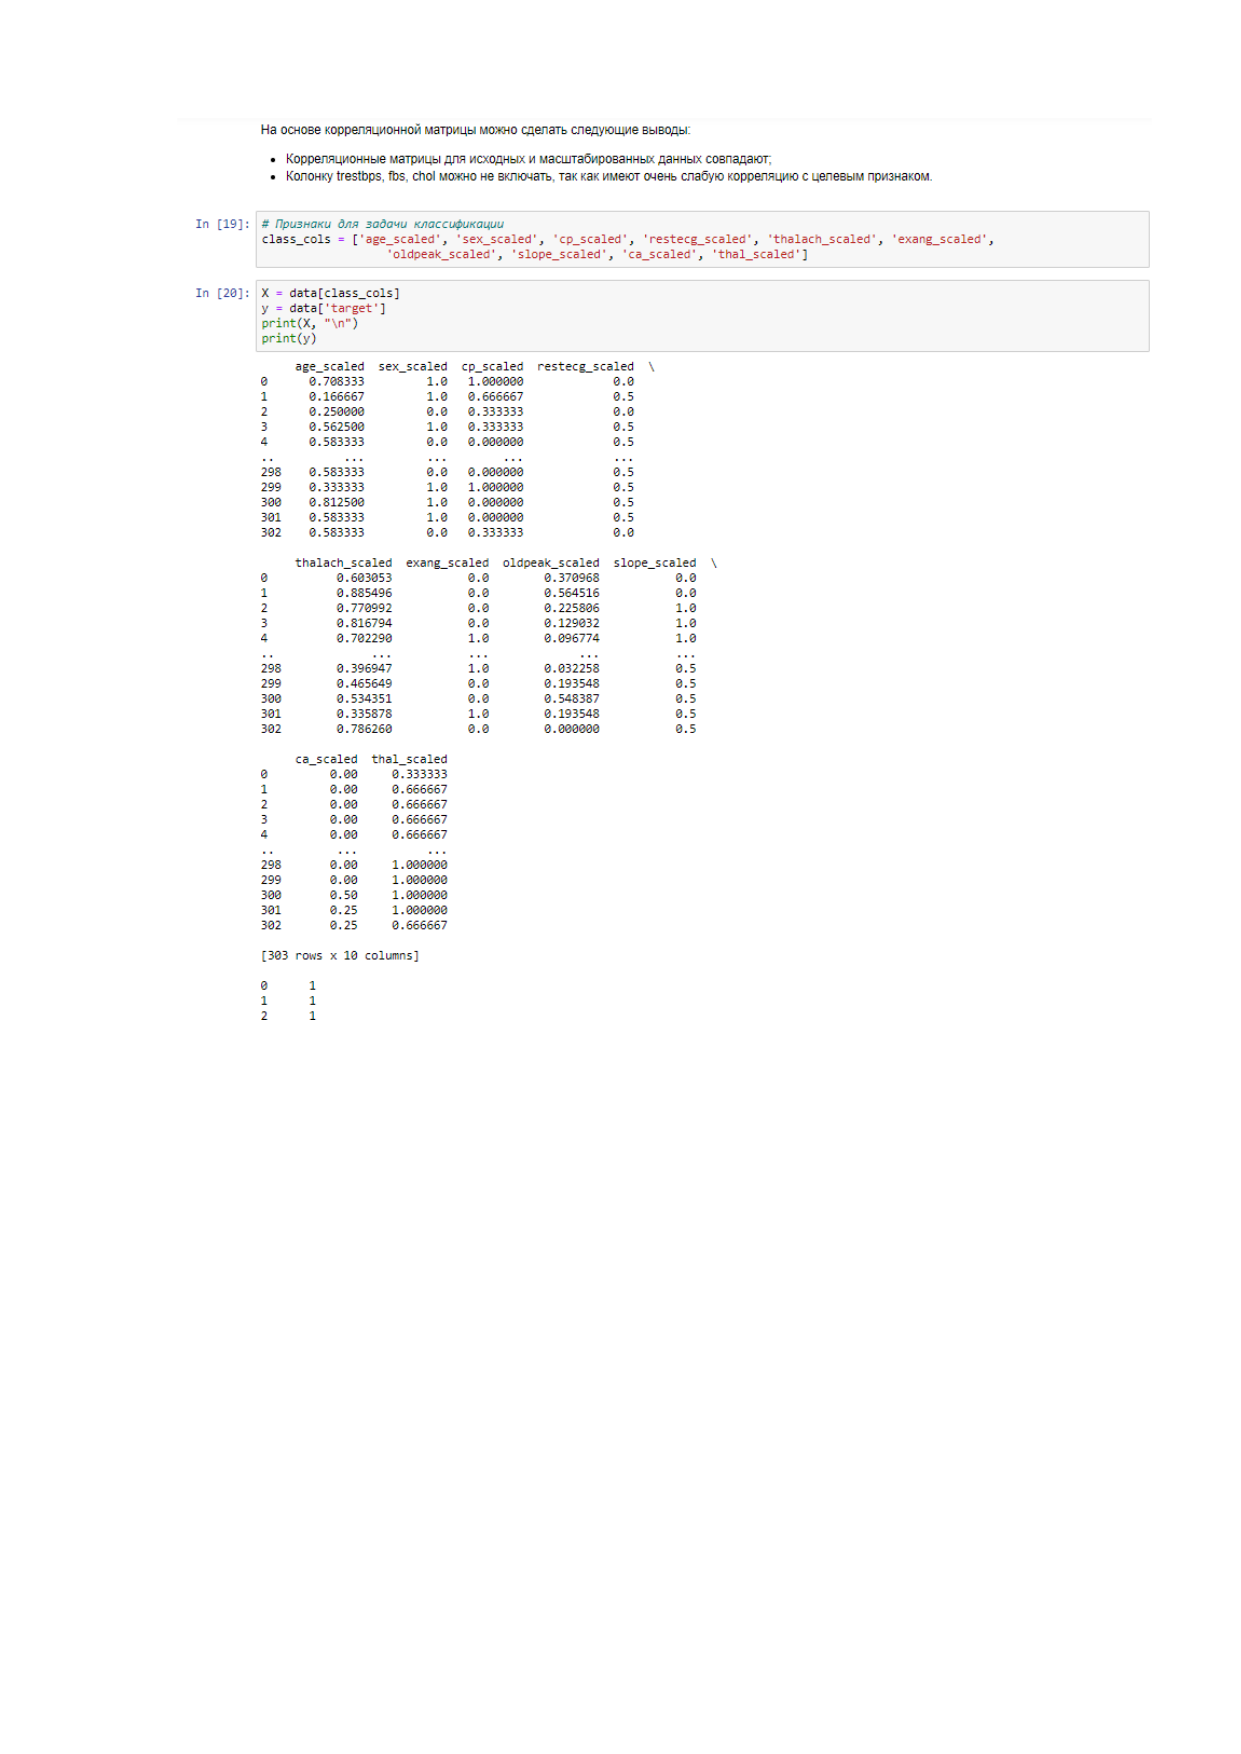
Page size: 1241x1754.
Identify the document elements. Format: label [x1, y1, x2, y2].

picture [177, 118, 1152, 1020]
